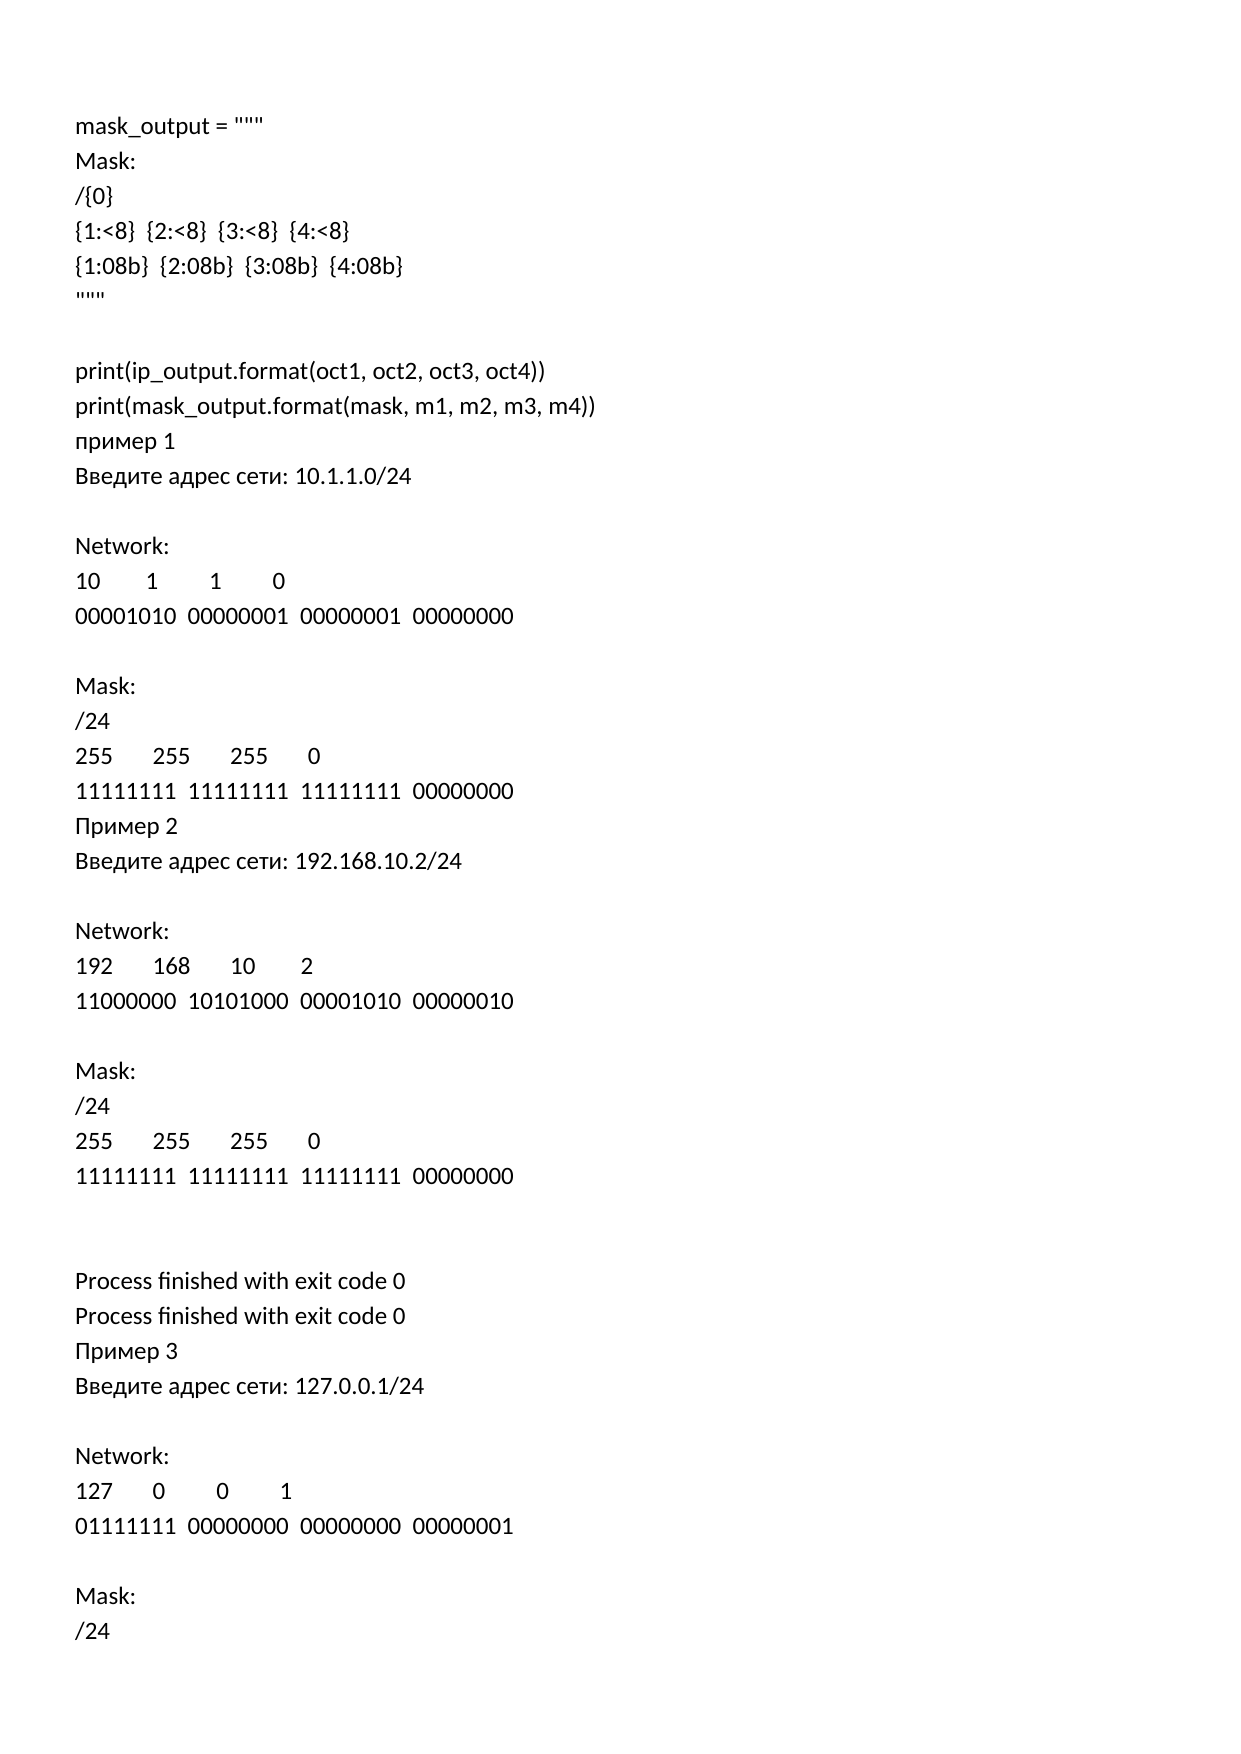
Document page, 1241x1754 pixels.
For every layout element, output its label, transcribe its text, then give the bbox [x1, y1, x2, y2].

text 10 1 1 0 [75, 565, 1165, 596]
text Network: [75, 530, 1165, 561]
text 192 168 10 2 [75, 950, 1165, 981]
text /24 [75, 1615, 1165, 1646]
text Mask: [75, 670, 1165, 701]
text Пример 2 [75, 810, 1165, 841]
text пример 1 [75, 425, 1165, 456]
text 01111111 00000000 00000000 00000001 [75, 1510, 1165, 1541]
text Введите адрес сети: 192.168.10.2/24 [75, 845, 1165, 876]
text Введите адрес сети: 127.0.0.1/24 [75, 1370, 1165, 1401]
text {1:08b} {2:08b} {3:08b} {4:08b} [75, 250, 1165, 281]
text 255 255 255 0 [75, 740, 1165, 771]
text Пример 3 [75, 1335, 1165, 1366]
text 255 255 255 0 [75, 1125, 1165, 1156]
text /24 [75, 705, 1165, 736]
text Введите адрес сети: 10.1.1.0/24 [75, 460, 1165, 491]
text 11000000 10101000 00001010 00000010 [75, 985, 1165, 1016]
text Network: [75, 915, 1165, 946]
text Network: [75, 1440, 1165, 1471]
text """ [75, 285, 1165, 316]
text 11111111 11111111 11111111 00000000 [75, 775, 1165, 806]
text /24 [75, 1090, 1165, 1121]
text Mask: [75, 145, 1165, 176]
text mask_output = """ [75, 110, 1165, 141]
text Mask: [75, 1055, 1165, 1086]
text 127 0 0 1 [75, 1475, 1165, 1506]
text print(mask_output.format(mask, m1, m2, m3, m4)) [75, 390, 1165, 421]
text print(ip_output.format(oct1, oct2, oct3, oct4)) [75, 355, 1165, 386]
text Process finished with exit code 0 [75, 1300, 1165, 1331]
text 00001010 00000001 00000001 00000000 [75, 600, 1165, 631]
text /{0} [75, 180, 1165, 211]
text Process finished with exit code 0 [75, 1265, 1165, 1296]
text 11111111 11111111 11111111 00000000 [75, 1160, 1165, 1191]
text {1:<8} {2:<8} {3:<8} {4:<8} [75, 215, 1165, 246]
text Mask: [75, 1580, 1165, 1611]
